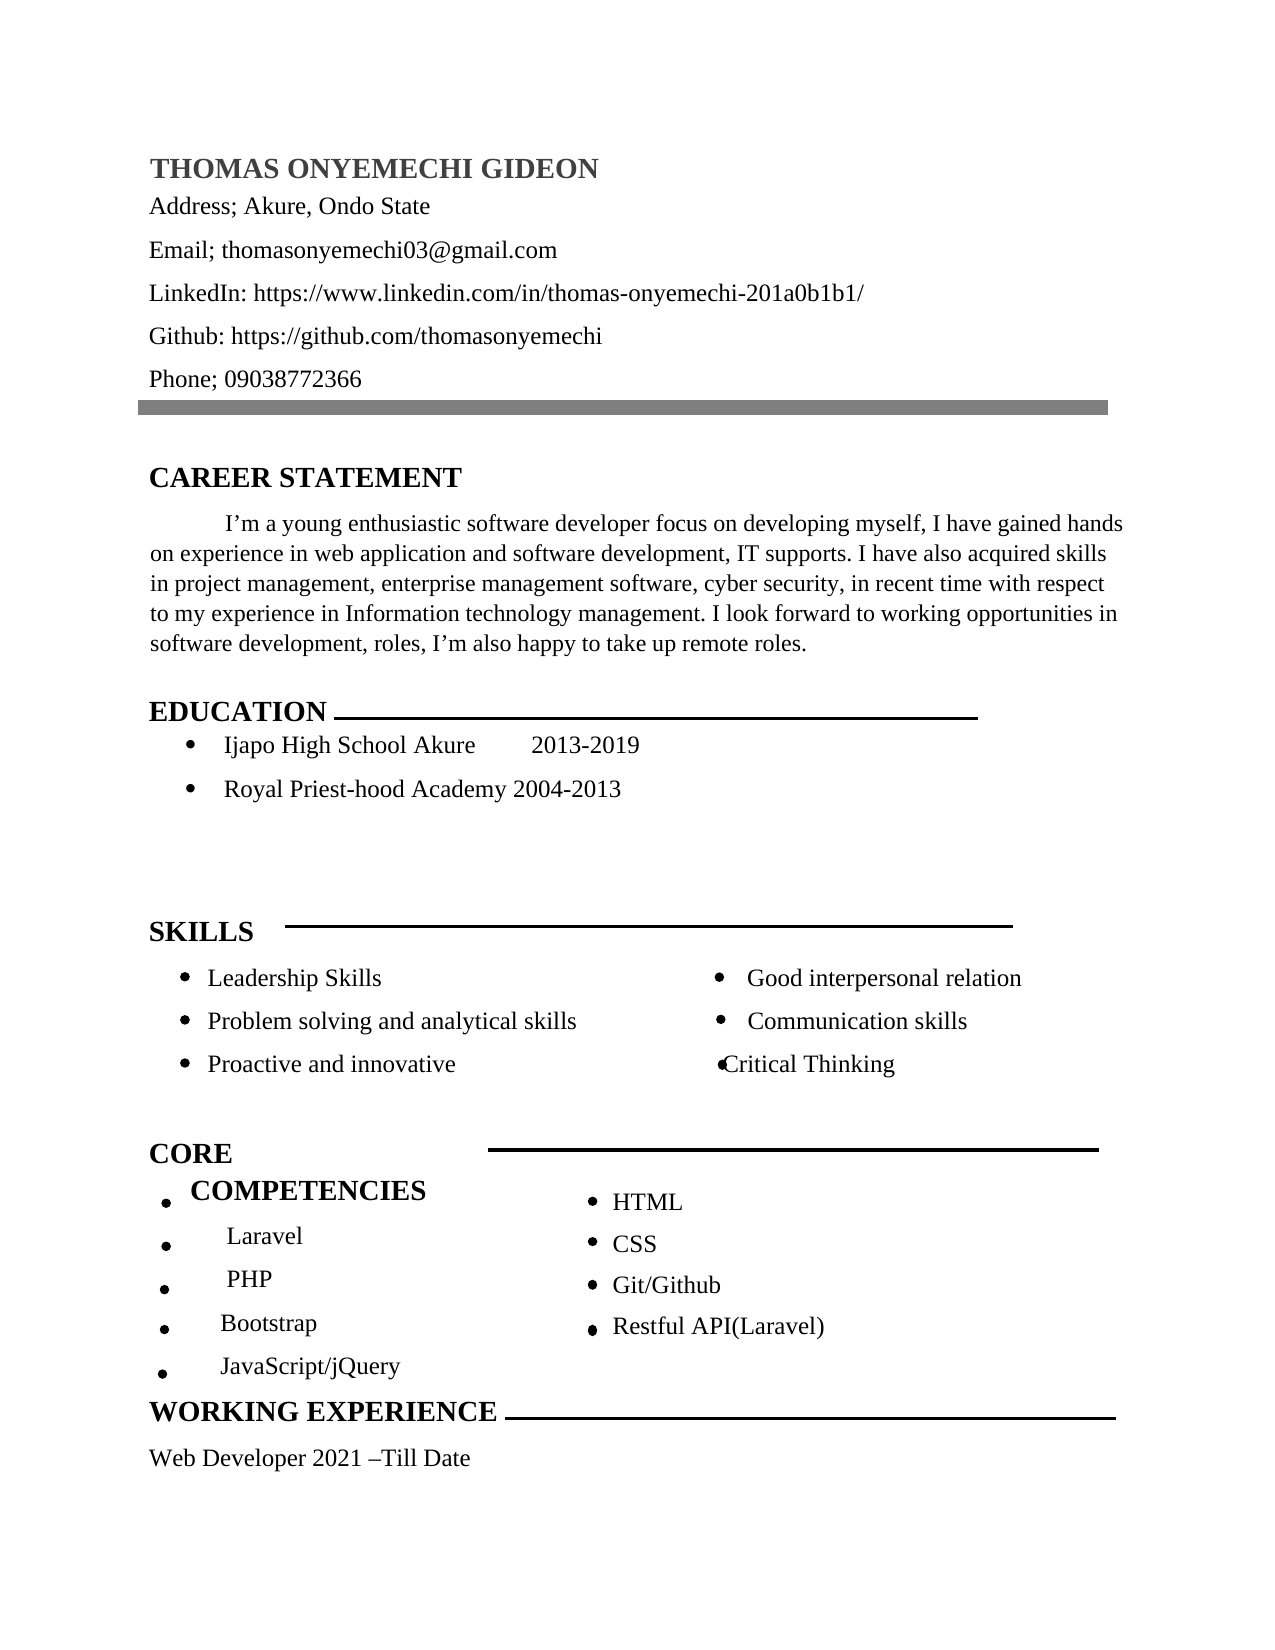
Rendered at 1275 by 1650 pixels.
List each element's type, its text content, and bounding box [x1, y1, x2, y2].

text Web Developer 2021 –Till Date [148, 1443, 1125, 1472]
subtitle WORKING EXPERIENCE [148, 1394, 1125, 1428]
text Bootstrap [148, 1308, 1125, 1337]
text Laravel [148, 1221, 1125, 1250]
list Royal Priest-hood Academy 2004-2013 [186, 774, 1125, 803]
text Address; Akure, Ondo State [148, 191, 1125, 220]
subtitle Ijapo High School Akure 2013-2019 [186, 731, 1125, 759]
text PHP [148, 1264, 1125, 1293]
text THOMAS ONYEMECHI GIDEON [150, 151, 1125, 184]
text Email; thomasonyemechi03@gmail.com [148, 235, 1125, 263]
text Phone; 09038772366 [148, 364, 1125, 393]
subtitle SKILLS [148, 914, 1125, 948]
text Proactive and innovative Critical Thinking [148, 1049, 1125, 1078]
text I’m a young enthusiastic software developer focus on developing myself, I have gained hands on experience in web application and software development, IT supports. I have also acquired skills in project management, enterprise management software, cyber security, in recent time with respect to my experience in Information technology management. I look forward to working opportunities in software development, roles, I’m also happy to take up remote roles. [150, 509, 1125, 656]
text Problem solving and analytical skills Communication skills [148, 1006, 1125, 1035]
subtitle EDUCATION [148, 694, 1125, 728]
subtitle CAREER STATEMENT [148, 461, 1125, 494]
text LinkedIn: https://www.linkedin.com/in/thomas-onyemechi-201a0b1b1/ [148, 278, 1125, 307]
text Github: https://github.com/thomasonyemechi [148, 321, 1125, 350]
text JavaScript/jQuery [148, 1351, 1125, 1380]
text Leadership Skills Good interpersonal relation [148, 963, 1125, 992]
subtitle CORE COMPETENCIES [148, 1137, 1098, 1206]
